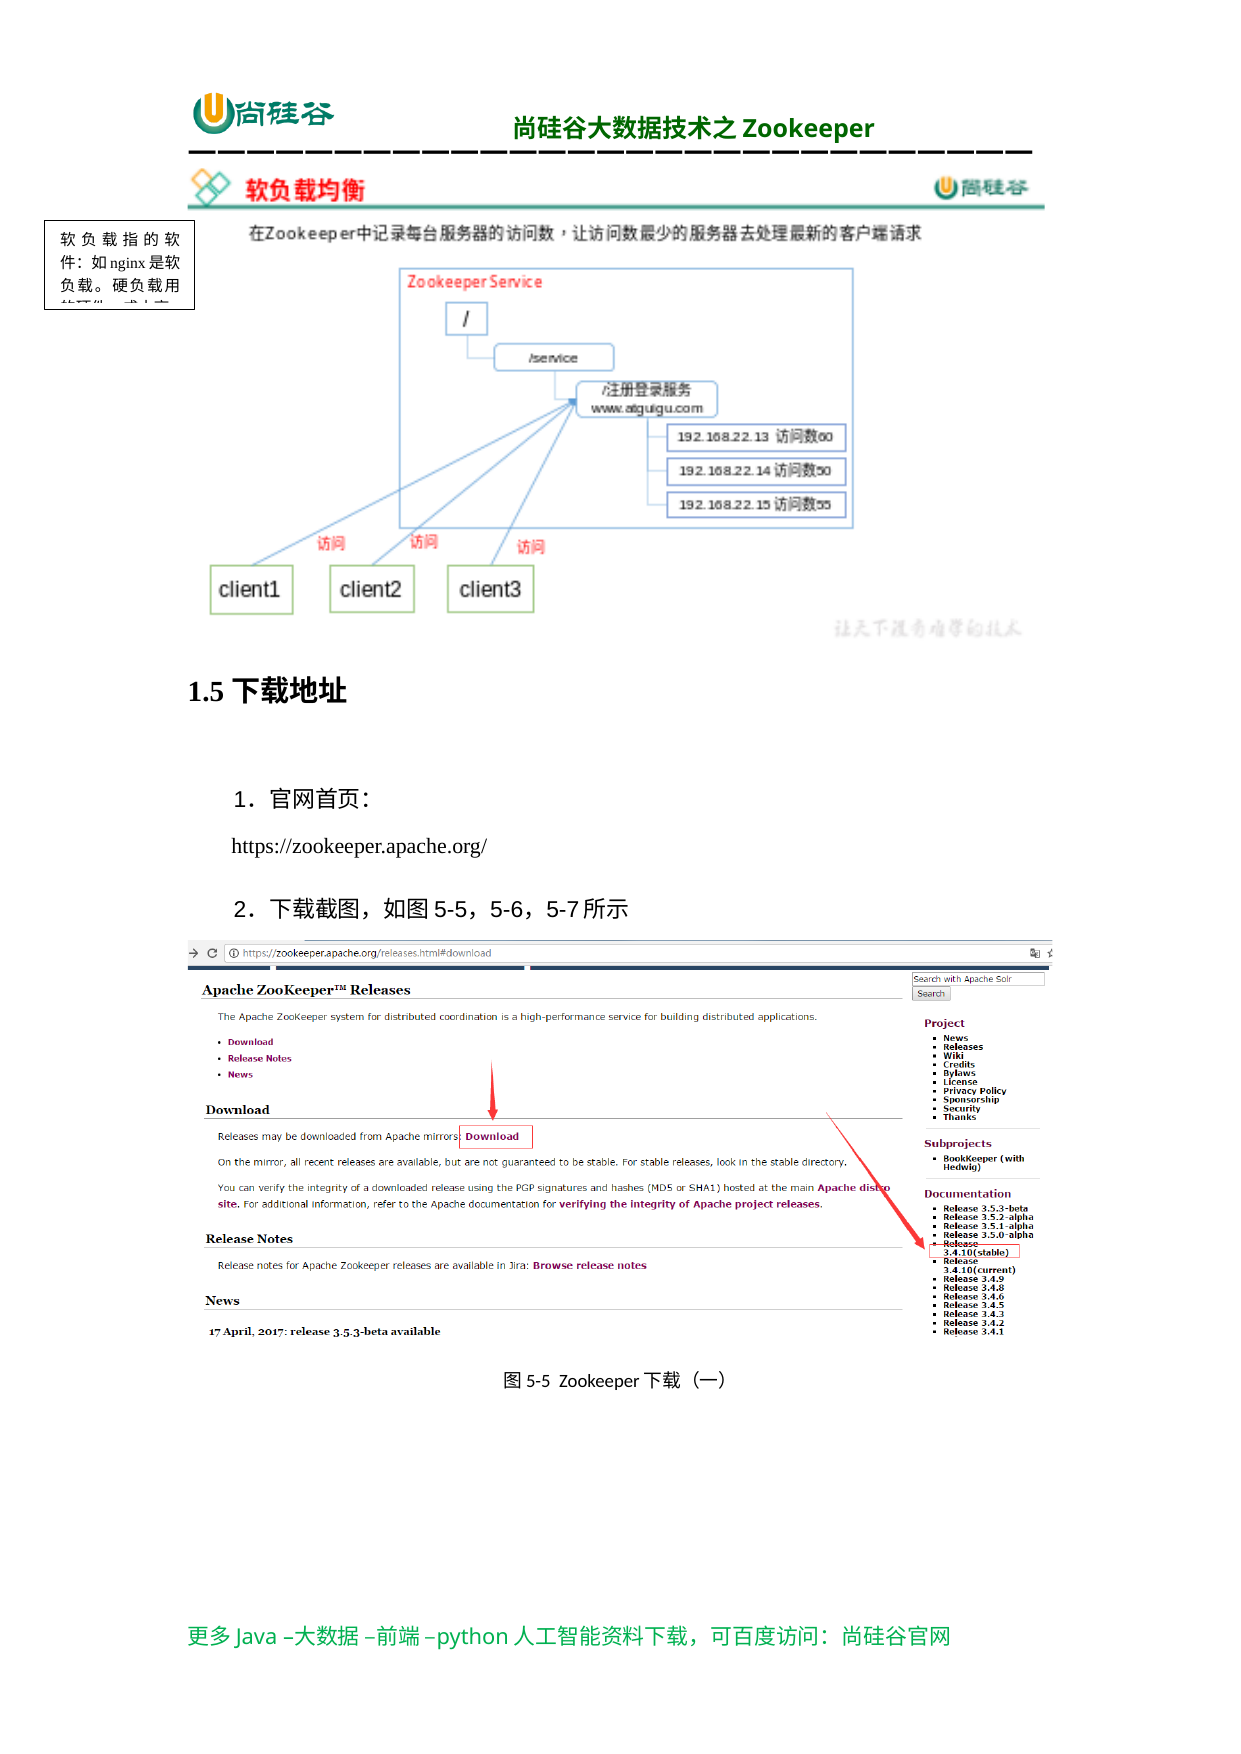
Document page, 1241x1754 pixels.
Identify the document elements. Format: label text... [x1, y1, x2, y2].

subtitle 1.5 下载地址 [187, 656, 1053, 721]
text 图5-5 Zookeeper下载（一） [187, 1363, 1053, 1395]
picture [187, 88, 338, 138]
text 2．下载截图，如图5-5，5-6，5-7所示 [187, 875, 1053, 940]
text 1．官网首页： [187, 765, 1053, 830]
text https://zookeeper.apache.org/ [187, 830, 1053, 862]
picture [187, 940, 1053, 1337]
